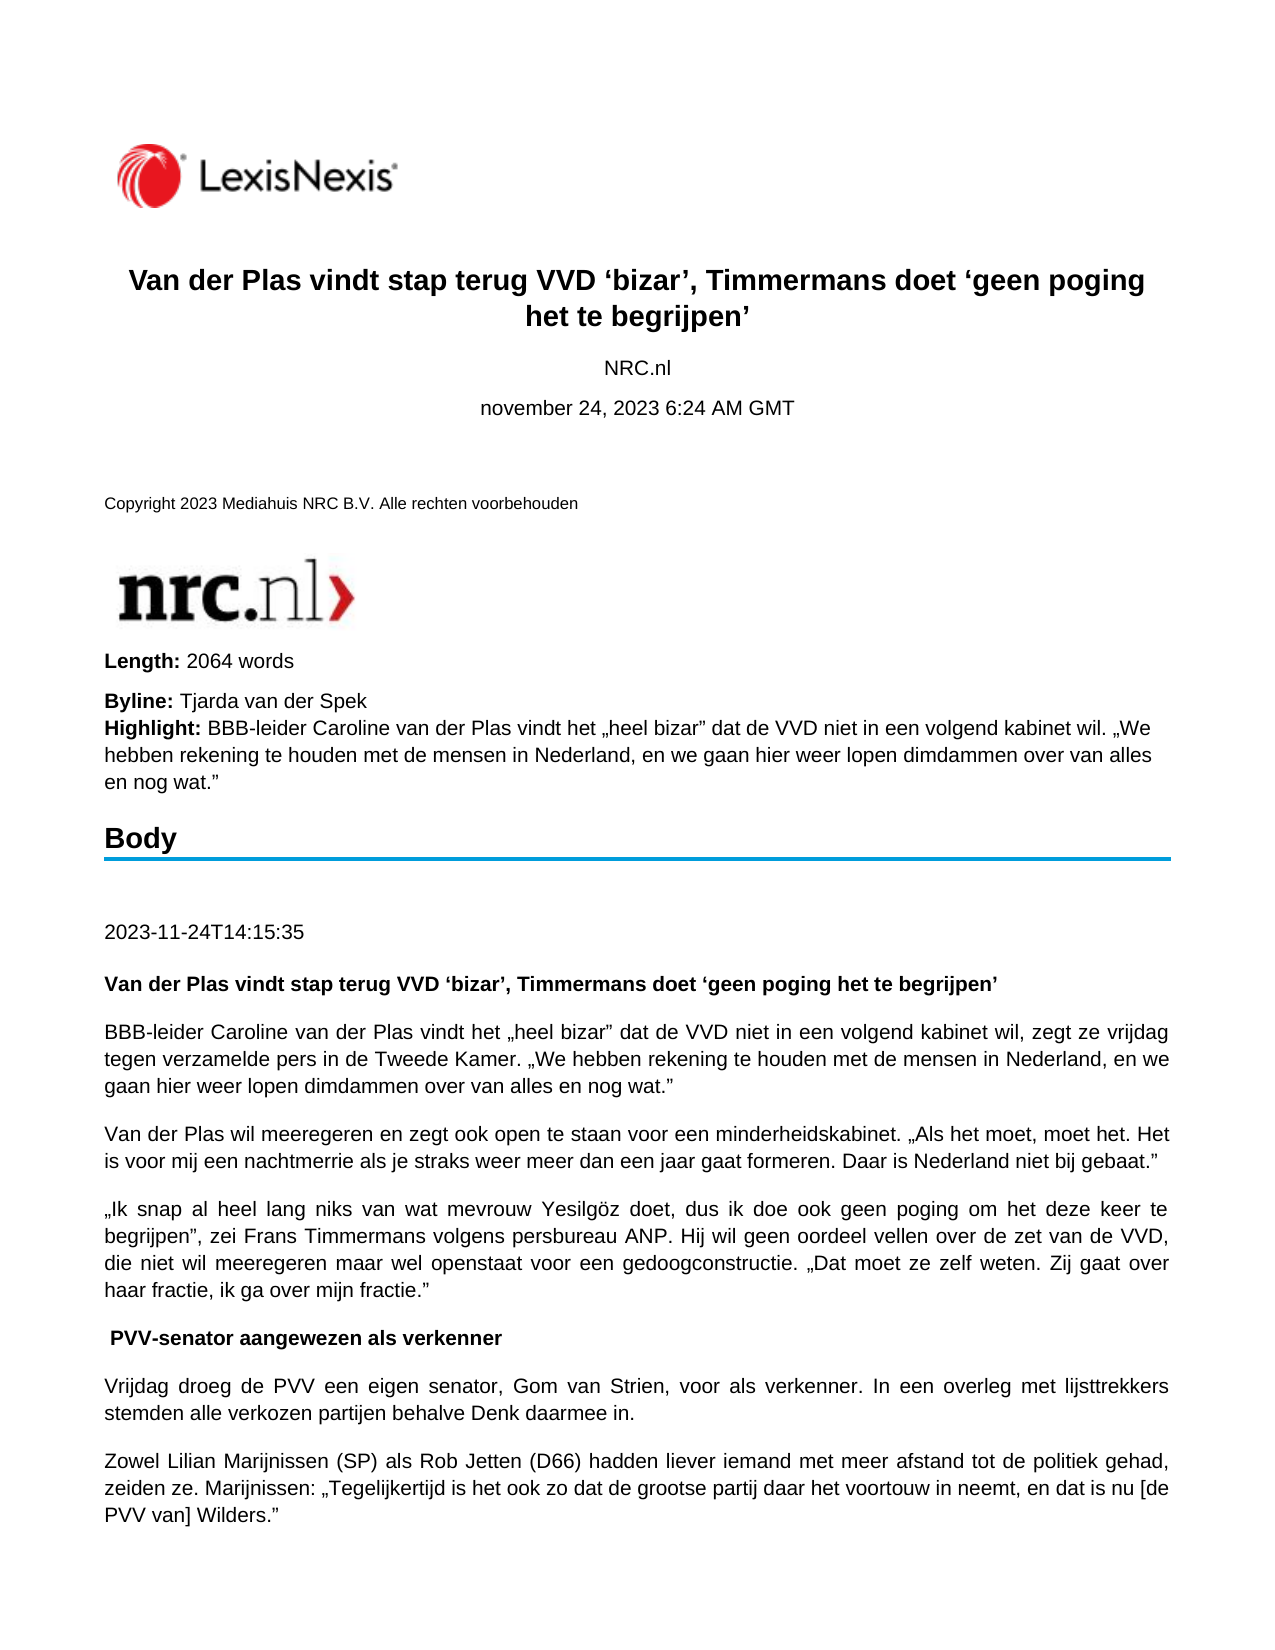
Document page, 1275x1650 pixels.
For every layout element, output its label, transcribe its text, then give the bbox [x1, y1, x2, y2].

text Body [104, 819, 1171, 854]
text PVV-senator aangewezen als verkenner [104, 1323, 1171, 1350]
picture [104, 144, 412, 208]
text Copyright 2023 Mediahuis NRC B.V. Alle rechten voorbehouden [104, 461, 1171, 513]
subtitle Van der Plas vindt stap terug VVD ‘bizar’, Timmermans doet ‘geen poging het te begrijpen’ [104, 261, 1171, 332]
text BBB-leider Caroline van der Plas vindt het „heel bizar” dat de VVD niet in een volgend kabinet wil, zegt ze vrijdag tegen verzamelde pers in de Tweede Kamer. „We hebben rekening te houden met de mensen in Nederland, en we gaan hier weer lopen dimdammen over van alles en nog wat.” [104, 1017, 1171, 1098]
text Van der Plas wil meeregeren en zegt ook open te staan voor een minderheidskabinet. „Als het moet, moet het. Het is voor mij een nachtmerrie als je straks weer meer dan een jaar gaat formeren. Daar is Nederland niet bij gebaat.” [104, 1119, 1171, 1173]
text Highlight: BBB-leider Caroline van der Plas vindt het „heel bizar” dat de VVD niet in een volgend kabinet wil. „We hebben rekening te houden met de mensen in Nederland, en we gaan hier weer lopen dimdammen over van alles en nog wat.” [104, 713, 1171, 794]
text Vrijdag droeg de PVV een eigen senator, Gom van Strien, voor als verkenner. In een overleg met lijsttrekkers stemden alle verkozen partijen behalve Denk daarmee in. [104, 1371, 1171, 1425]
picture [104, 553, 364, 634]
text Length: 2064 words [104, 646, 1171, 673]
text Van der Plas vindt stap terug VVD ‘bizar’, Timmermans doet ‘geen poging het te begrijpen’ [104, 969, 1171, 996]
text „Ik snap al heel lang niks van wat mevrouw Yesilgöz doet, dus ik doe ook geen poging om het deze keer te begrijpen”, zei Frans Timmermans volgens persbureau ANP. Hij wil geen oordeel vellen over de zet van de VVD, die niet wil meeregeren maar wel openstaat voor een gedoogconstructie. „Dat moet ze zelf weten. Zij gaat over haar fractie, ik ga over mijn fractie.” [104, 1194, 1171, 1302]
text 2023-11-24T14:15:35 [104, 917, 1171, 944]
text november 24, 2023 6:24 AM GMT [104, 393, 1171, 420]
text Byline: Tjarda van der Spek [104, 686, 1171, 713]
text Zowel Lilian Marijnissen (SP) als Rob Jetten (D66) hadden liever iemand met meer afstand tot de politiek gehad, zeiden ze. Marijnissen: „Tegelijkertijd is het ook zo dat de grootse partij daar het voortouw in neemt, en dat is nu [de PVV van] Wilders.” [104, 1446, 1171, 1527]
text NRC.nl [104, 353, 1171, 380]
